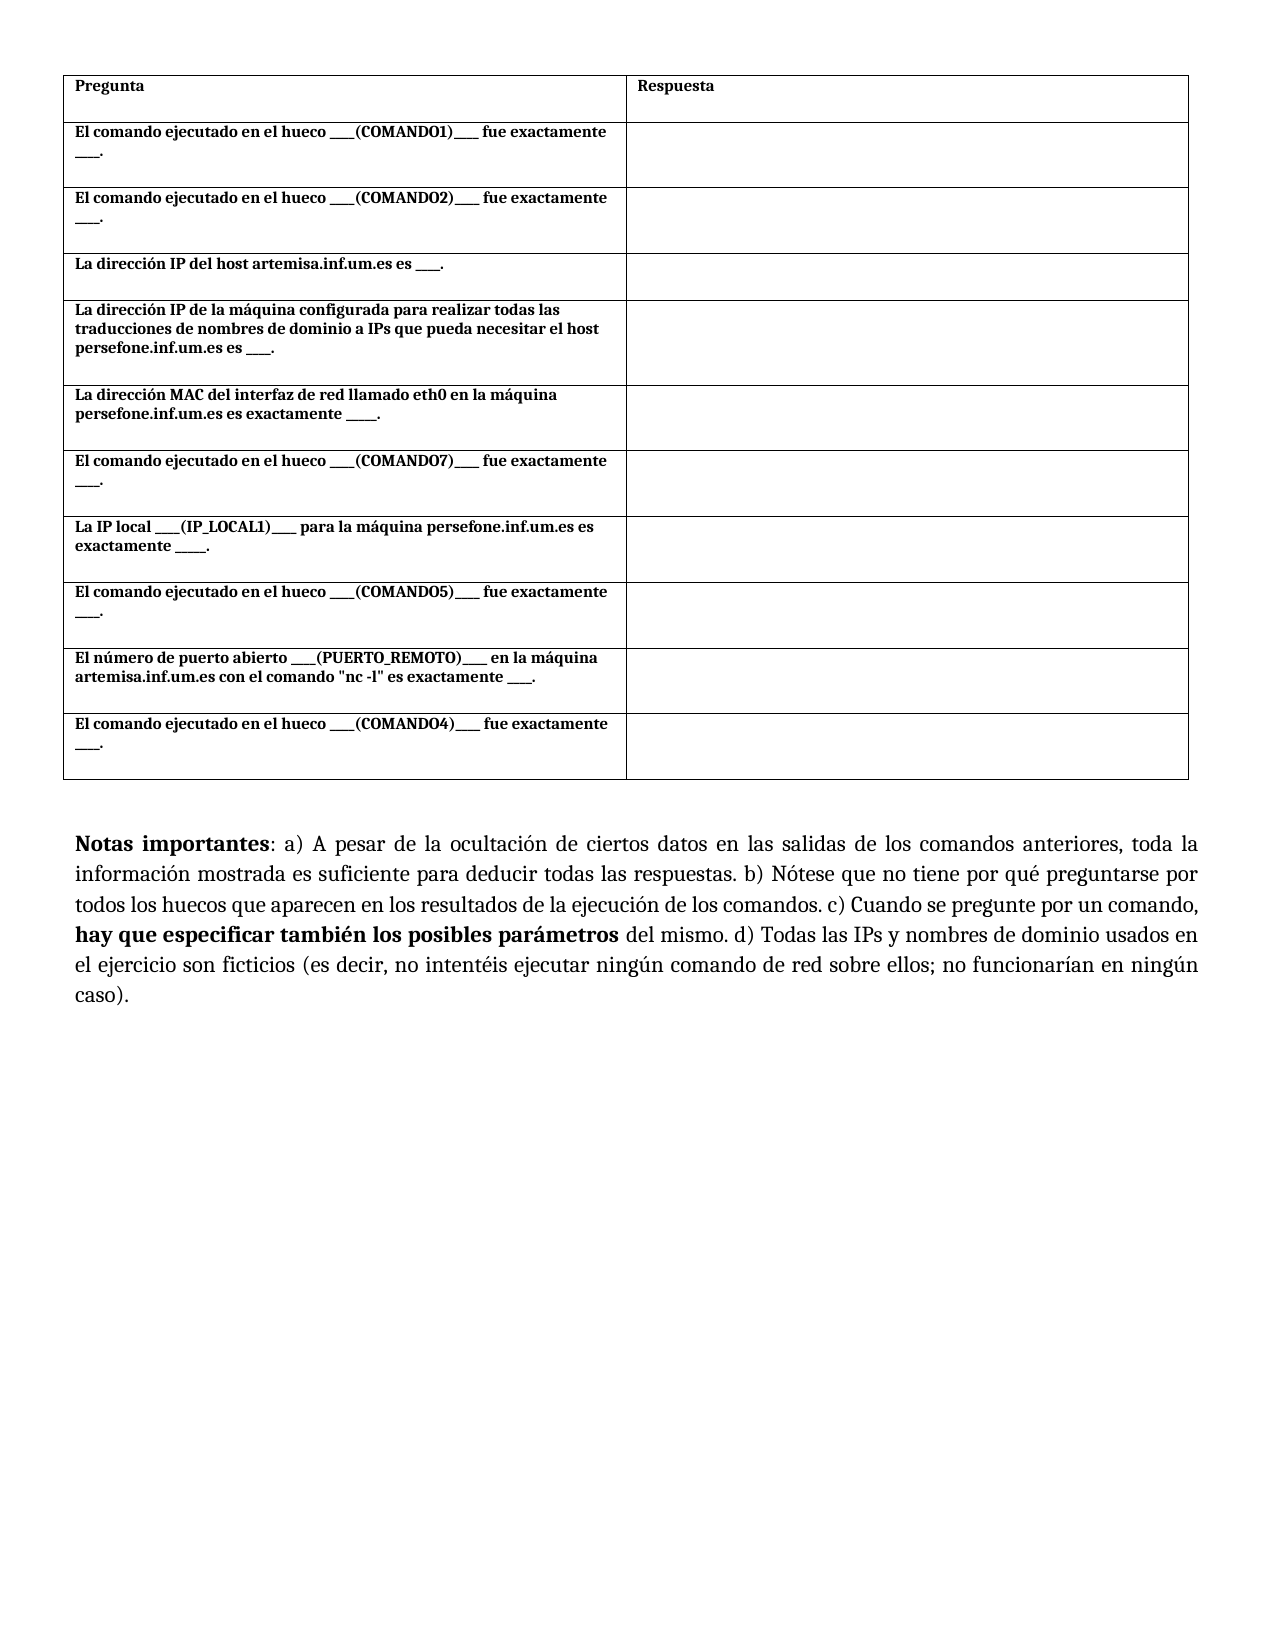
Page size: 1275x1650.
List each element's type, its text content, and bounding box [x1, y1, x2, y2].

table_cell [627, 301, 1188, 384]
table_cell El número de puerto abierto ____(PUERTO_REMOTO)____ en la máquina artemisa.inf.um.es con el comando "nc -l" es exactamente ____. [64, 649, 626, 713]
table_cell La dirección IP del host artemisa.inf.um.es es ____. [64, 254, 626, 299]
table_cell El comando ejecutado en el hueco ____(COMANDO5)____ fue exactamente ____. [64, 583, 626, 647]
table_cell [627, 517, 1188, 582]
table_cell [627, 188, 1188, 253]
table_cell [627, 714, 1188, 779]
table_cell El comando ejecutado en el hueco ____(COMANDO7)____ fue exactamente ____. [64, 451, 626, 516]
table_cell [627, 254, 1188, 299]
table_cell La IP local ____(IP_LOCAL1)____ para la máquina persefone.inf.um.es es exactamente _____. [64, 517, 626, 582]
table_header Pregunta [64, 76, 626, 122]
table_cell [627, 583, 1188, 647]
text Notas importantes: a) A pesar de la ocultación de ciertos datos en las salidas de los comandos anteriores, toda la información mostrada es suficiente para deducir todas las respuestas. b) Nótese que no tiene por qué preguntarse por todos los huecos que aparecen en los resultados de la ejecución de los comandos. c) Cuando se pregunte por un comando, hay que especificar también los posibles parámetros del mismo. d) Todas las IPs y nombres de dominio usados en el ejercicio son ficticios (es decir, no intentéis ejecutar ningún comando de red sobre ellos; no funcionarían en ningún caso). [75, 831, 1200, 1008]
table_cell El comando ejecutado en el hueco ____(COMANDO1)____ fue exactamente ____. [64, 123, 626, 187]
table_cell [627, 649, 1188, 713]
table_cell El comando ejecutado en el hueco ____(COMANDO2)____ fue exactamente ____. [64, 188, 626, 253]
table_cell El comando ejecutado en el hueco ____(COMANDO4)____ fue exactamente ____. [64, 714, 626, 779]
table_cell La dirección MAC del interfaz de red llamado eth0 en la máquina persefone.inf.um.es es exactamente _____. [64, 386, 626, 450]
table_header Respuesta [627, 76, 1188, 122]
table_cell [627, 451, 1188, 516]
table_cell [627, 386, 1188, 450]
table_cell La dirección IP de la máquina configurada para realizar todas las traducciones de nombres de dominio a IPs que pueda necesitar el host persefone.inf.um.es es ____. [64, 301, 626, 384]
table_cell [627, 123, 1188, 187]
